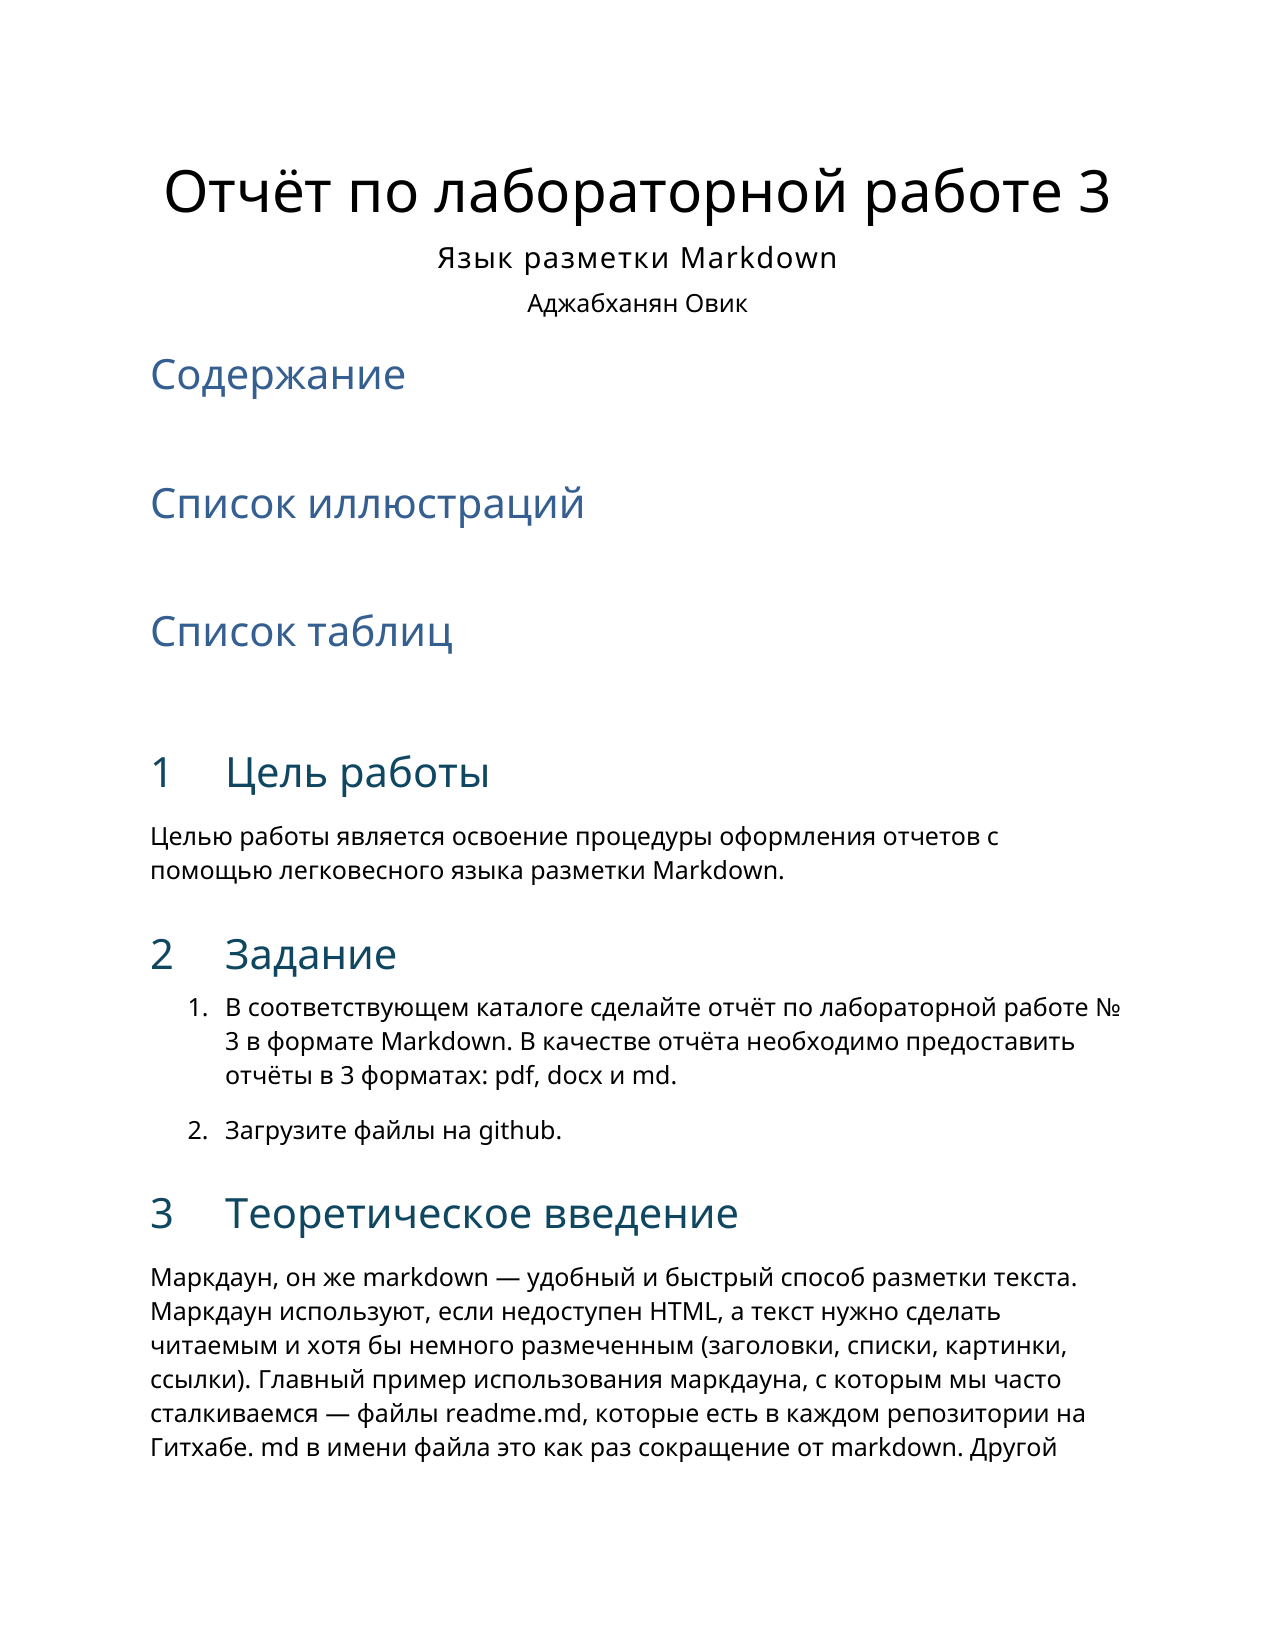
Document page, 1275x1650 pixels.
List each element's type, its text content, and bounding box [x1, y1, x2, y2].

subtitle 1 Цель работы [150, 743, 1125, 800]
list Загрузите файлы на github. [187, 1113, 1125, 1147]
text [150, 1260, 1125, 1464]
text Целью работы является освоение процедуры оформления отчетов с помощью легковесного языка разметки Markdown. [150, 819, 1125, 887]
subtitle 2 Задание [150, 924, 1125, 981]
subtitle 3 Теоретическое введение [150, 1184, 1125, 1241]
list В соответствующем каталоге сделайте отчёт по лабораторной работе № 3 в формате Markdown. В качестве отчёта необходимо предоставить отчёты в 3 форматах: pdf, docx и md. [187, 989, 1125, 1092]
text Аджабханян Овик [150, 286, 1125, 320]
title Отчёт по лабораторной работе 3 [150, 150, 1125, 229]
subtitle Язык разметки Markdown [150, 238, 1125, 277]
